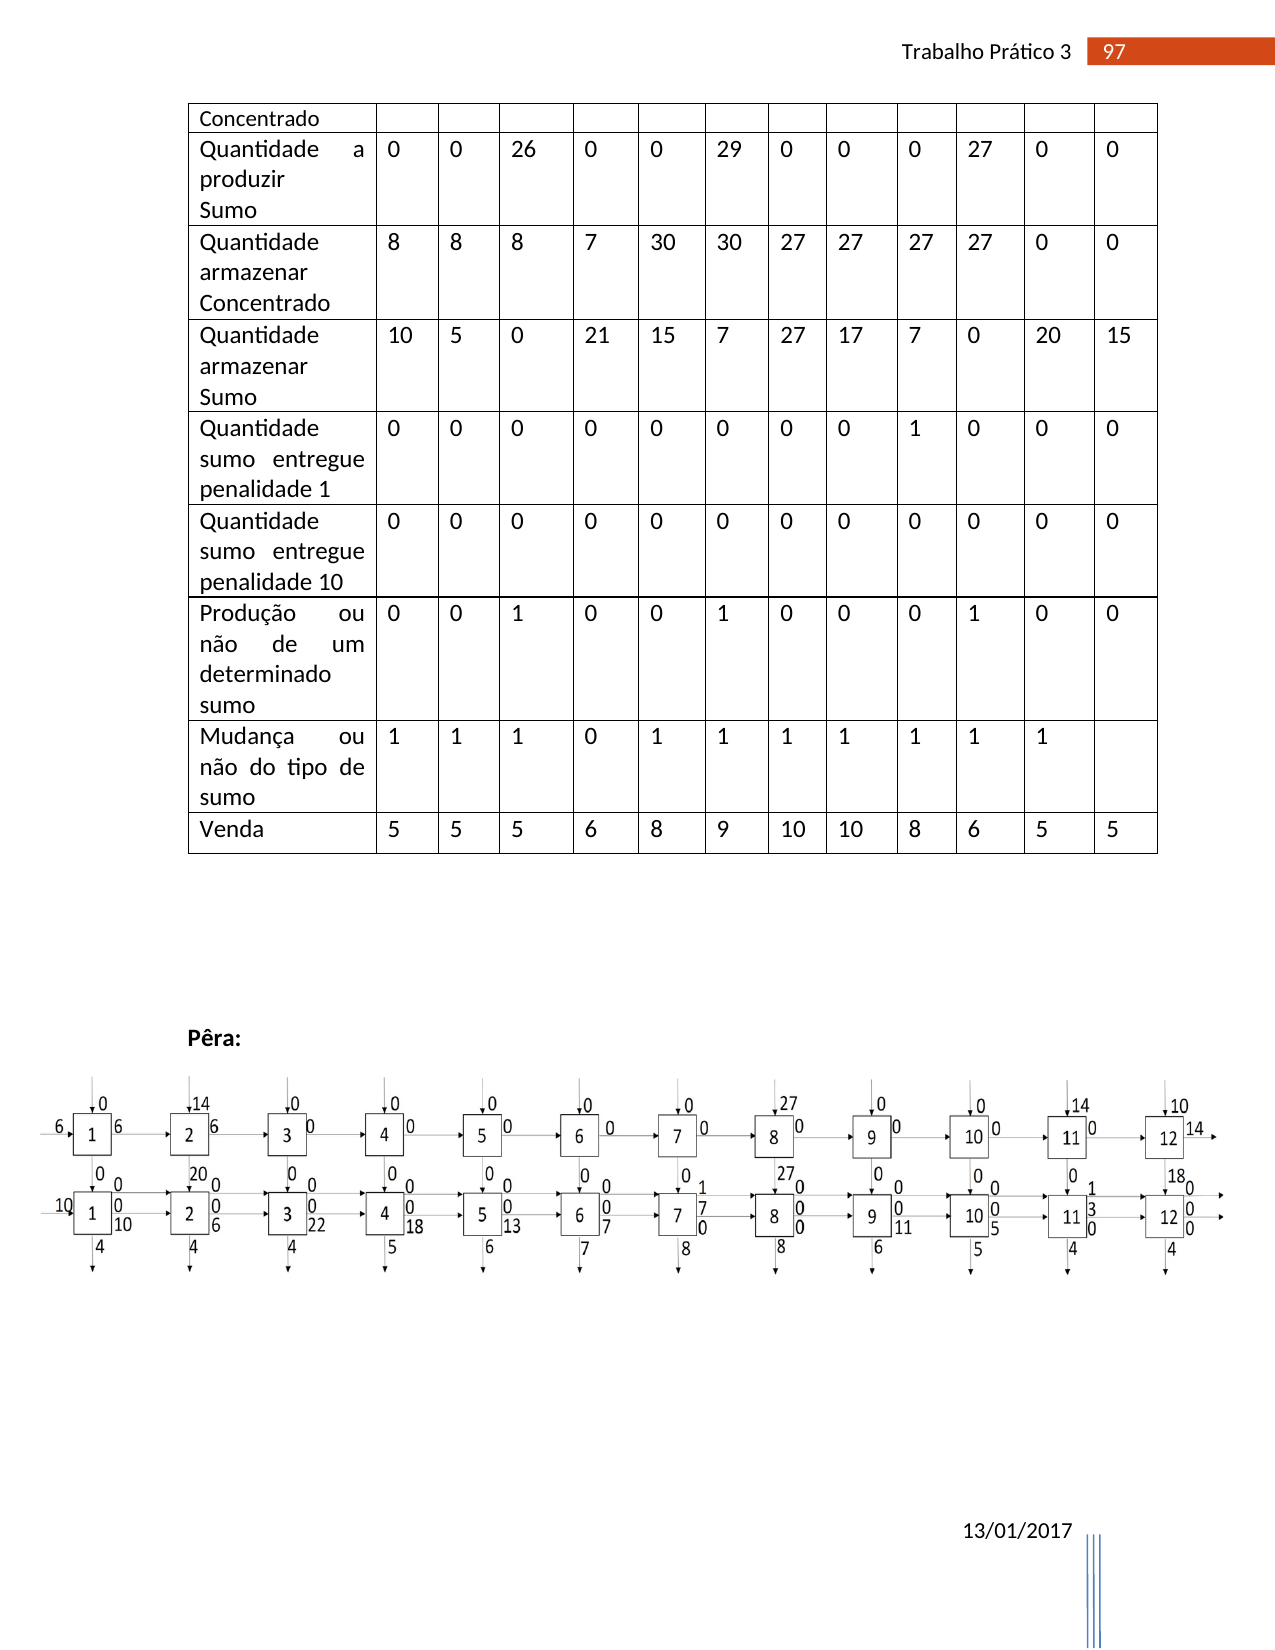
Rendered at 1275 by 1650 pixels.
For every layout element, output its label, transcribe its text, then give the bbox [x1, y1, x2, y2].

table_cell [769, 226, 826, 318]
text Pêra: [187, 1022, 1087, 1052]
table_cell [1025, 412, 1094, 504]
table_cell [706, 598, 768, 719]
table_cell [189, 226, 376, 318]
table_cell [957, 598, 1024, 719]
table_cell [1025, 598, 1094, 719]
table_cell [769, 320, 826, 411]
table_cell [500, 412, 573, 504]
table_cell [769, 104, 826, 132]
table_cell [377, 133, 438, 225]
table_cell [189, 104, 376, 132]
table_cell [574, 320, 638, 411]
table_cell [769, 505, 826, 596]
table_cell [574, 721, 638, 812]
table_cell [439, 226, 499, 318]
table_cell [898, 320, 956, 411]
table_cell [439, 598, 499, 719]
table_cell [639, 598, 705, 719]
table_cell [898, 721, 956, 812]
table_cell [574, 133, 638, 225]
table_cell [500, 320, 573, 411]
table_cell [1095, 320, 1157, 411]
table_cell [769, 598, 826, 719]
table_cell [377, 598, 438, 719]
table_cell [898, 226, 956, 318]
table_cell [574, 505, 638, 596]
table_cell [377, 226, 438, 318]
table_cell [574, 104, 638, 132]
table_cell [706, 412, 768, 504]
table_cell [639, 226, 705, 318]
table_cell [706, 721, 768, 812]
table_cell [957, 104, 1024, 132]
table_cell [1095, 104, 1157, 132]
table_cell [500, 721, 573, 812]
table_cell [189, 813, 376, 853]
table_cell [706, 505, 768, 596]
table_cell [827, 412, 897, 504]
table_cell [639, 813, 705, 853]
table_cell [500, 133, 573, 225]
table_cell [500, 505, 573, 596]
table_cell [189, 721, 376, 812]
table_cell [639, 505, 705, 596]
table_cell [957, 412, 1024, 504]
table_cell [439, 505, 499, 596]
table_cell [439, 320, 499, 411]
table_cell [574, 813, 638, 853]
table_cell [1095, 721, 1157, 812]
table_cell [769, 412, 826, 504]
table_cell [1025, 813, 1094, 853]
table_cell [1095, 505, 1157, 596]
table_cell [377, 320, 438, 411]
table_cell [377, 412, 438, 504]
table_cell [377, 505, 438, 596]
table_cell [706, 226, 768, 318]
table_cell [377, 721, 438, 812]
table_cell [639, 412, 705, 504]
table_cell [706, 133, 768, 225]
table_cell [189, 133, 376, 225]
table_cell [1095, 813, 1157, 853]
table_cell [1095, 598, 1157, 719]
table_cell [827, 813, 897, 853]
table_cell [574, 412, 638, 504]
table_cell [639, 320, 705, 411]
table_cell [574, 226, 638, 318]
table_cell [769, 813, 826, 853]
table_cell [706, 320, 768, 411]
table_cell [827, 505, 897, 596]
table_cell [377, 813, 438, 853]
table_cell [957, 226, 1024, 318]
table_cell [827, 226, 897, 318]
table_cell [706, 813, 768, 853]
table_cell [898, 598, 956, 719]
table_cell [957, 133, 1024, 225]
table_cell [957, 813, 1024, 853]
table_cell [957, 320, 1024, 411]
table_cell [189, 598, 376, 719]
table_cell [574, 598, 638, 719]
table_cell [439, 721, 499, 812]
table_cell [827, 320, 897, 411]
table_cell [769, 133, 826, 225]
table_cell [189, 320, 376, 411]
picture [40, 1076, 1222, 1277]
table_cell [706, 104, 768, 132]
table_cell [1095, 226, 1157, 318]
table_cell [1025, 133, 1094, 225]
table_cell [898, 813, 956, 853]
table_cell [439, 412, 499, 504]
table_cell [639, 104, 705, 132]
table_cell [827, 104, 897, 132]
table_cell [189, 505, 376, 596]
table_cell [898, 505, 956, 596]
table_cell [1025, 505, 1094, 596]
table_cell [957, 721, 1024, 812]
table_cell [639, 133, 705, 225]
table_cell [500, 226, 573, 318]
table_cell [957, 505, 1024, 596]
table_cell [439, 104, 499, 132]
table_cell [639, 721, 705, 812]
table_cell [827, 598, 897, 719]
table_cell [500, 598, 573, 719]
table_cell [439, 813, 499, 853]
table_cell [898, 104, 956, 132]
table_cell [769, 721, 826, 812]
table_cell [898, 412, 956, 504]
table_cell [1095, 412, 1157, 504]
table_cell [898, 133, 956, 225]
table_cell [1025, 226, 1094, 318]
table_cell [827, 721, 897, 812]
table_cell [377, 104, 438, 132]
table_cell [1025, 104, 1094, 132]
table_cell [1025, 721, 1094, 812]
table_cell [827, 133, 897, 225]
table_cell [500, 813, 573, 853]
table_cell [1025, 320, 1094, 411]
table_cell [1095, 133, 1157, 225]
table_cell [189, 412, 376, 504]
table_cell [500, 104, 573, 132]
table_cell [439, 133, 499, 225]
